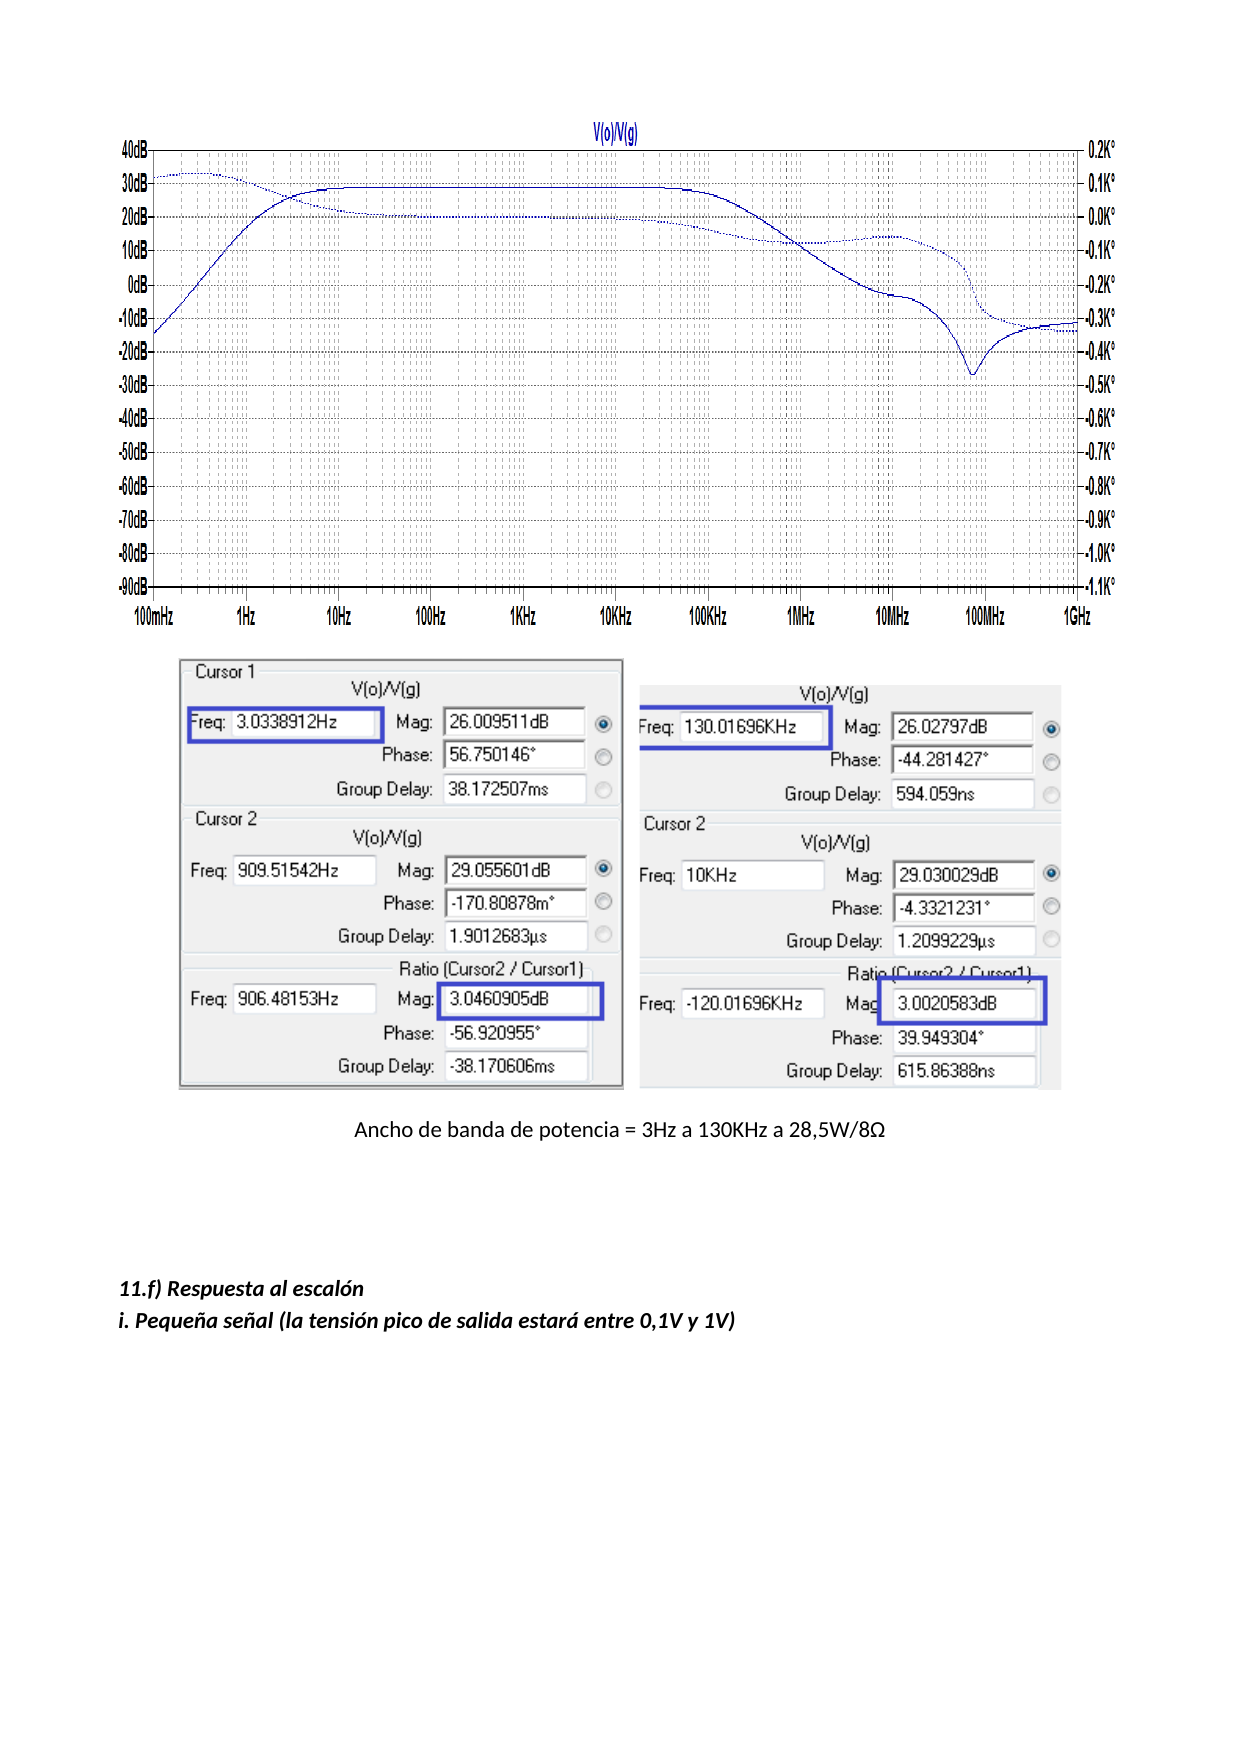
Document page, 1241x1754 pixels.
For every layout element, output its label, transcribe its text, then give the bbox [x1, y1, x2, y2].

picture [639, 685, 1062, 1090]
picture [178, 658, 624, 1090]
text Ancho de banda de potencia = 3Hz a 130KHz a 28,5W/8Ω [118, 1115, 1122, 1143]
picture [118, 118, 1120, 634]
text 11.f) Respuesta al escalón [118, 1274, 1122, 1302]
text i. Pequeña señal (la tensión pico de salida estará entre 0,1V y 1V) [118, 1306, 1122, 1334]
